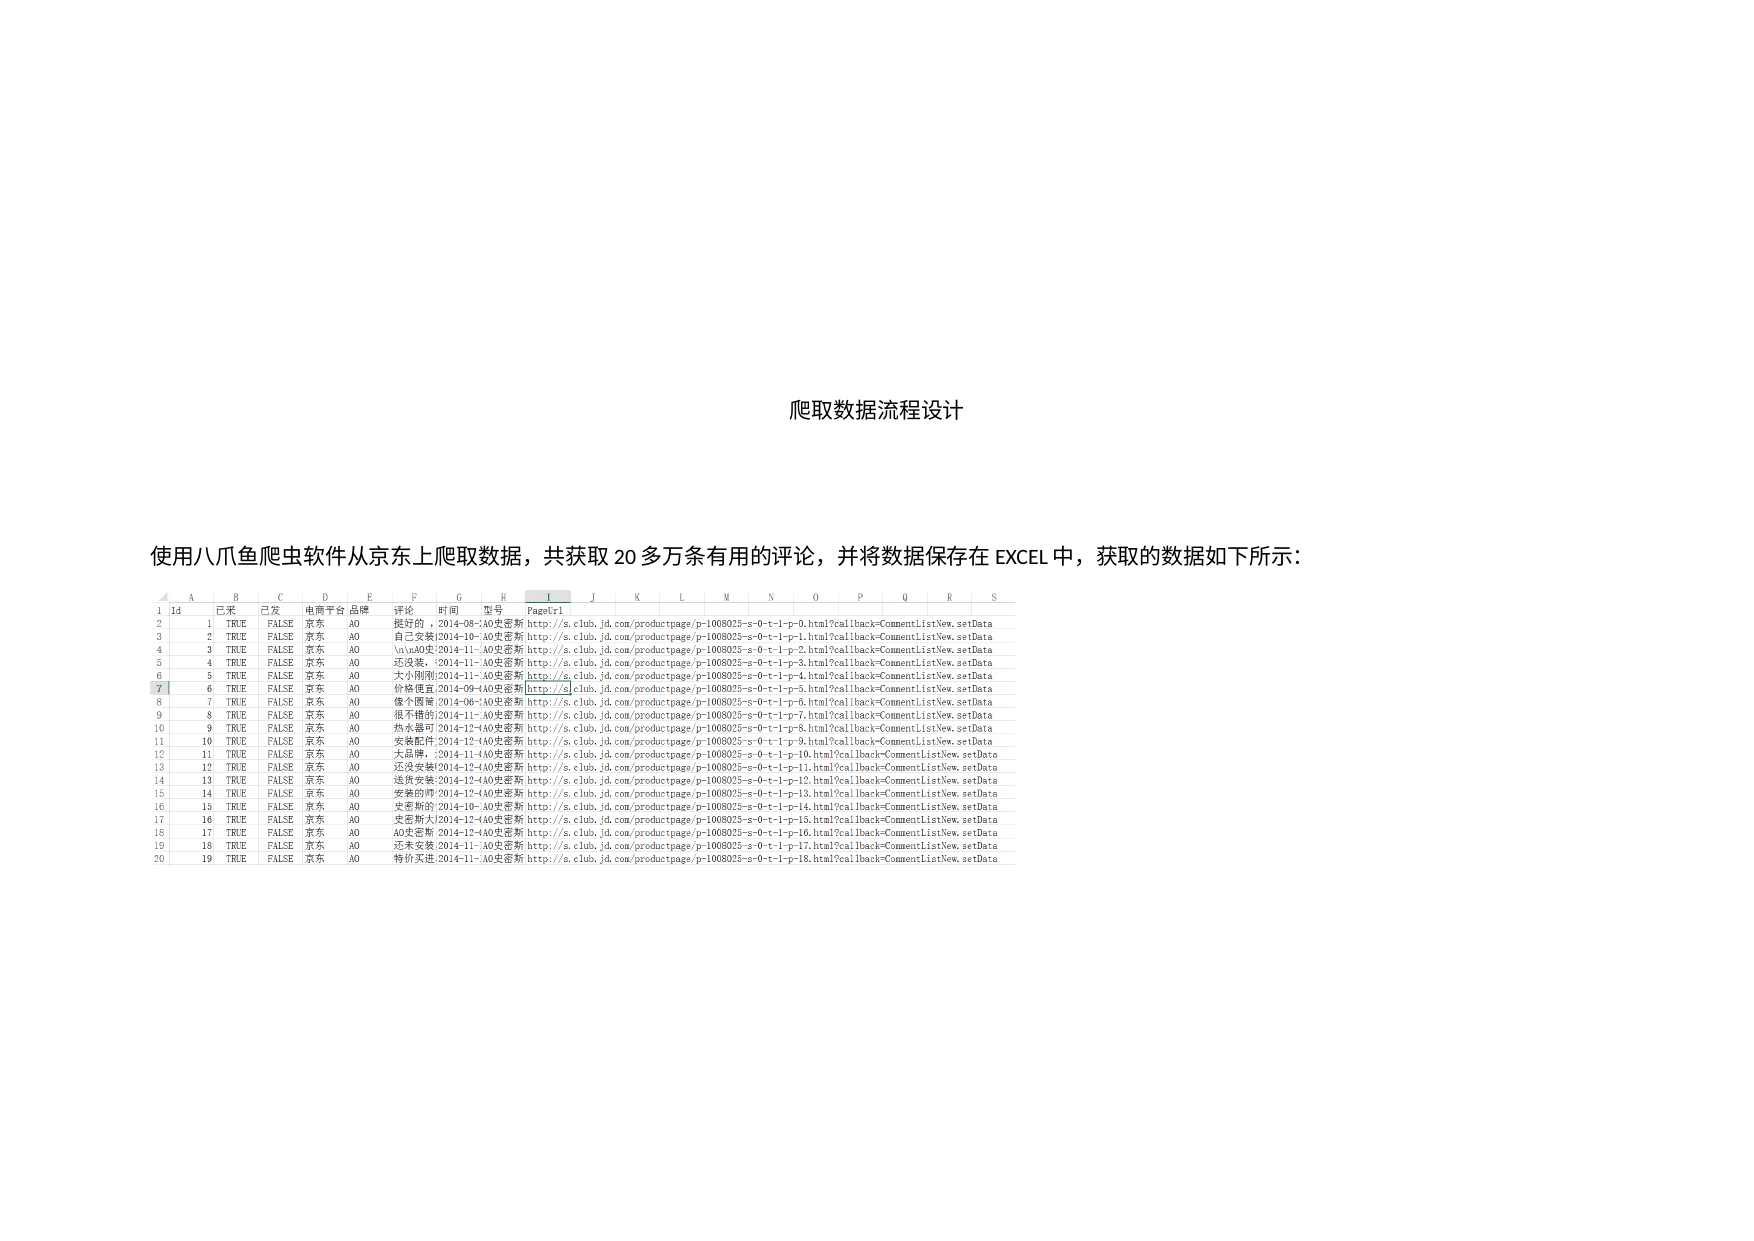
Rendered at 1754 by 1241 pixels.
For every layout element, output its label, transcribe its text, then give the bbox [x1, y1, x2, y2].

text 爬取数据流程设计 [150, 393, 1604, 425]
text 使用八爪鱼爬虫软件从京东上爬取数据，共获取20多万条有用的评论，并将数据保存在EXCEL中，获取的数据如下所示： [150, 539, 1604, 571]
picture [150, 587, 1016, 866]
